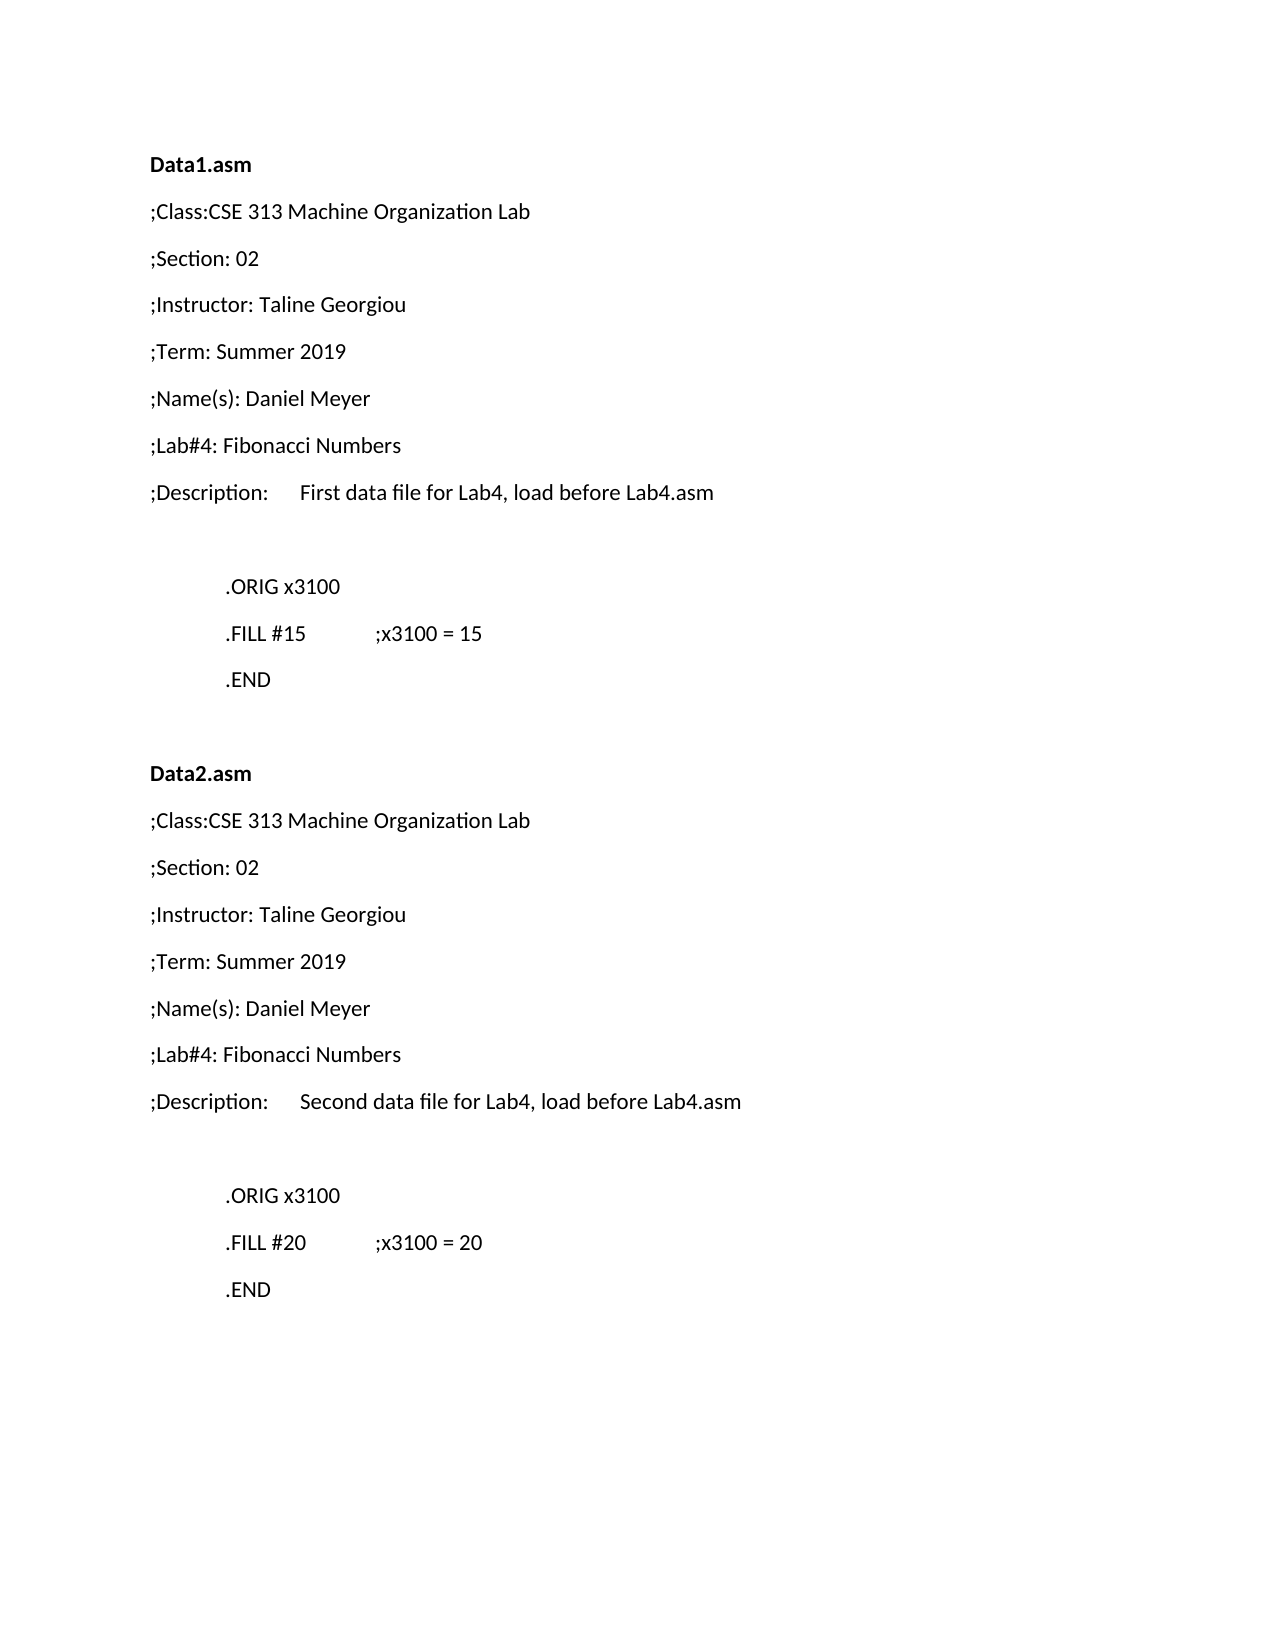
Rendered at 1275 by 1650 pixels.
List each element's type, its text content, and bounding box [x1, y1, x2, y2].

text .ORIG x3100 [150, 572, 1125, 600]
text ;Lab#4: Fibonacci Numbers [150, 431, 1125, 459]
text ;Term: Summer 2019 [150, 337, 1125, 366]
text ;Instructor: Taline Georgiou [150, 900, 1125, 928]
text ;Section: 02 [150, 853, 1125, 881]
text .END [150, 666, 1125, 694]
text .END [150, 1275, 1125, 1303]
text .FILL #15 ;x3100 = 15 [150, 619, 1125, 647]
text Data1.asm [150, 150, 1125, 178]
text ;Lab#4: Fibonacci Numbers [150, 1041, 1125, 1069]
text ;Class:CSE 313 Machine Organization Lab [150, 197, 1125, 225]
text .ORIG x3100 [150, 1181, 1125, 1209]
text Data2.asm [150, 759, 1125, 787]
text ;Instructor: Taline Georgiou [150, 291, 1125, 319]
text ;Name(s): Daniel Meyer [150, 994, 1125, 1022]
text ;Description: First data file for Lab4, load before Lab4.asm [150, 478, 1125, 506]
text ;Term: Summer 2019 [150, 947, 1125, 975]
text ;Class:CSE 313 Machine Organization Lab [150, 806, 1125, 834]
text ;Name(s): Daniel Meyer [150, 384, 1125, 412]
text .FILL #20 ;x3100 = 20 [150, 1228, 1125, 1256]
text ;Section: 02 [150, 244, 1125, 272]
text ;Description: Second data file for Lab4, load before Lab4.asm [150, 1087, 1125, 1116]
